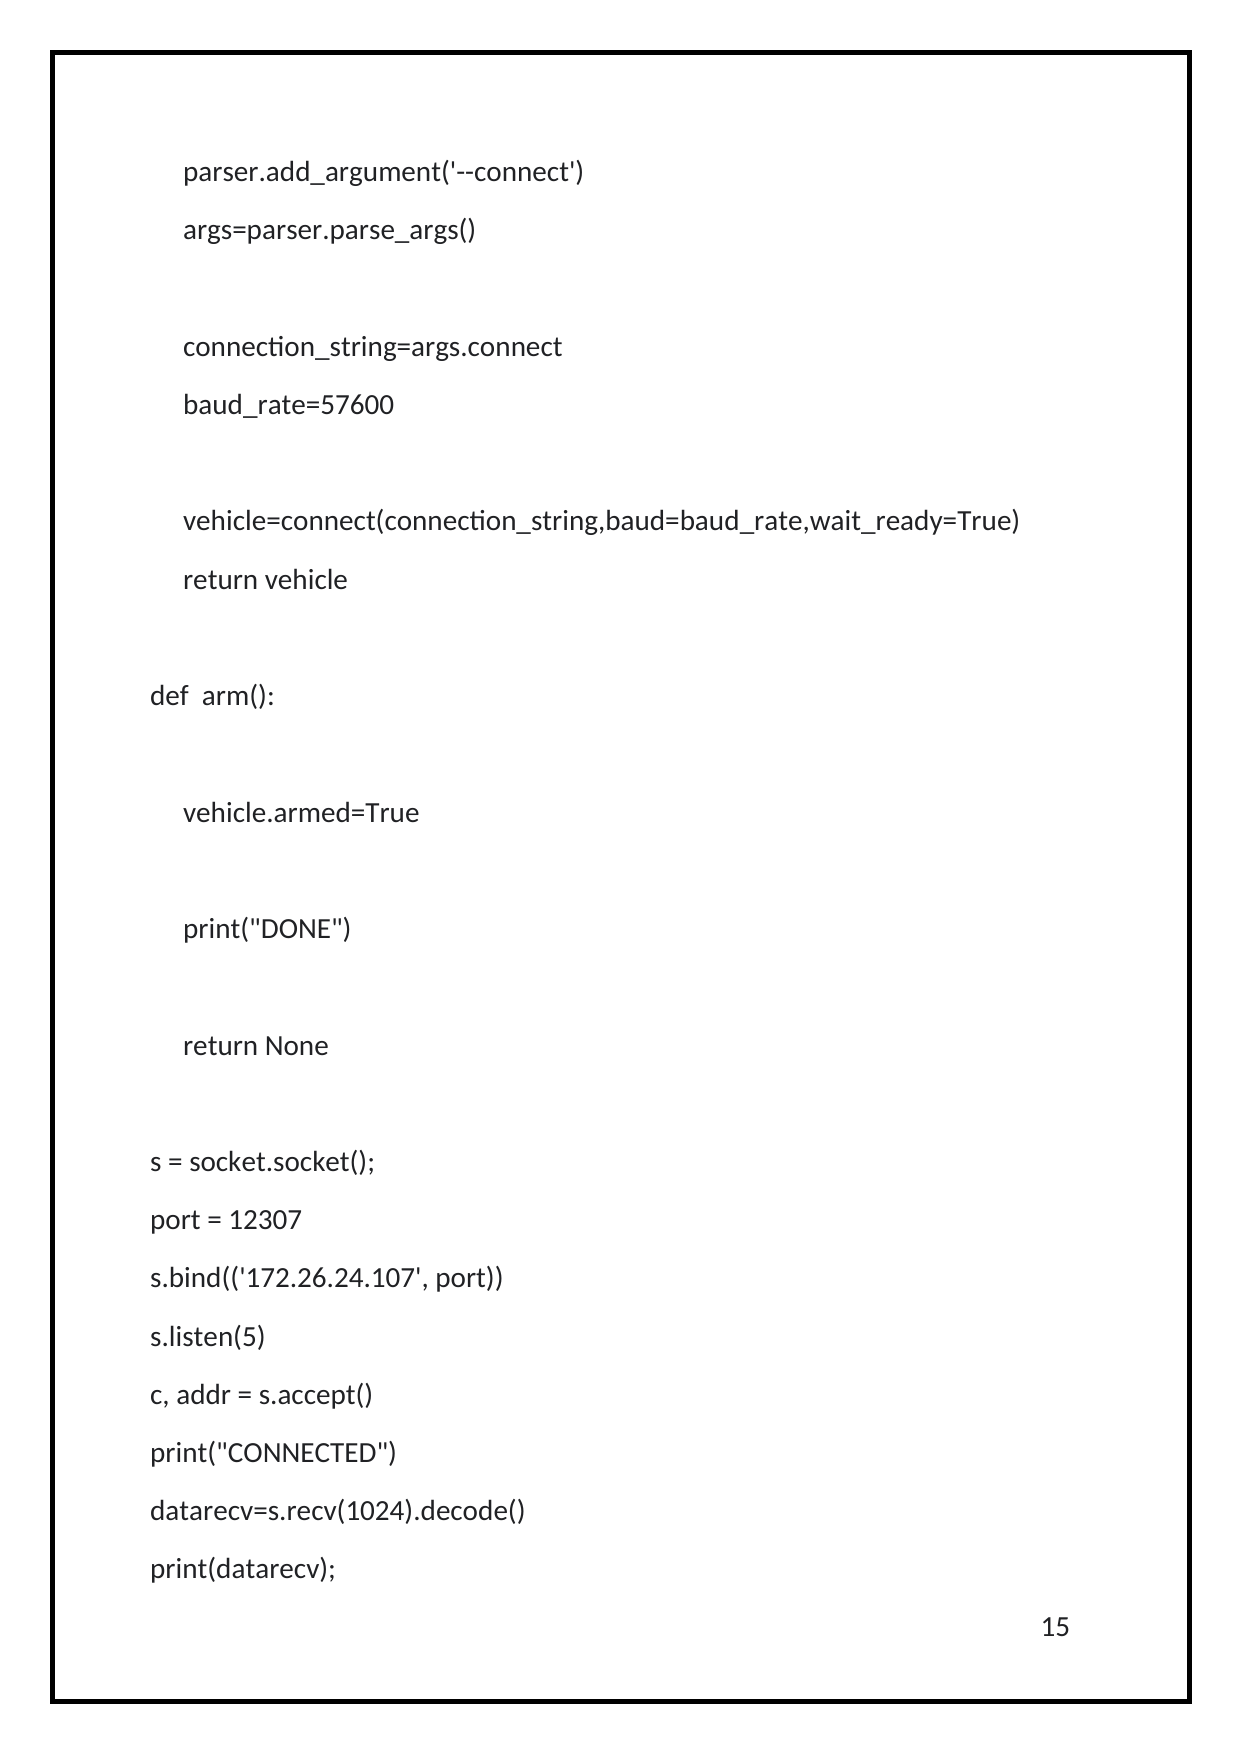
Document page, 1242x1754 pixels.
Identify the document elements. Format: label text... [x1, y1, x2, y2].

text args=parser.parse_args() [150, 211, 1069, 247]
text def arm(): [150, 677, 1069, 713]
text s.listen(5) [150, 1318, 1069, 1353]
text s.bind(('172.26.24.107', port)) [150, 1259, 1069, 1295]
text datarecv=s.recv(1024).decode() [150, 1492, 1069, 1528]
text s = socket.socket(); [150, 1143, 1069, 1179]
text print("DONE") [150, 910, 1069, 946]
text vehicle=connect(connection_string,baud=baud_rate,wait_ready=True) [150, 502, 1069, 538]
text print("CONNECTED") [150, 1434, 1069, 1470]
text vehicle.armed=True [150, 794, 1069, 829]
text baud_rate=57600 [150, 386, 1069, 422]
text return None [150, 1027, 1069, 1062]
text port = 12307 [150, 1201, 1069, 1237]
text return vehicle [150, 561, 1069, 596]
text connection_string=args.connect [150, 328, 1069, 363]
text print(datarecv); [150, 1551, 1069, 1586]
text parser.add_argument('--connect') [150, 153, 1069, 189]
text c, addr = s.accept() [150, 1376, 1069, 1412]
